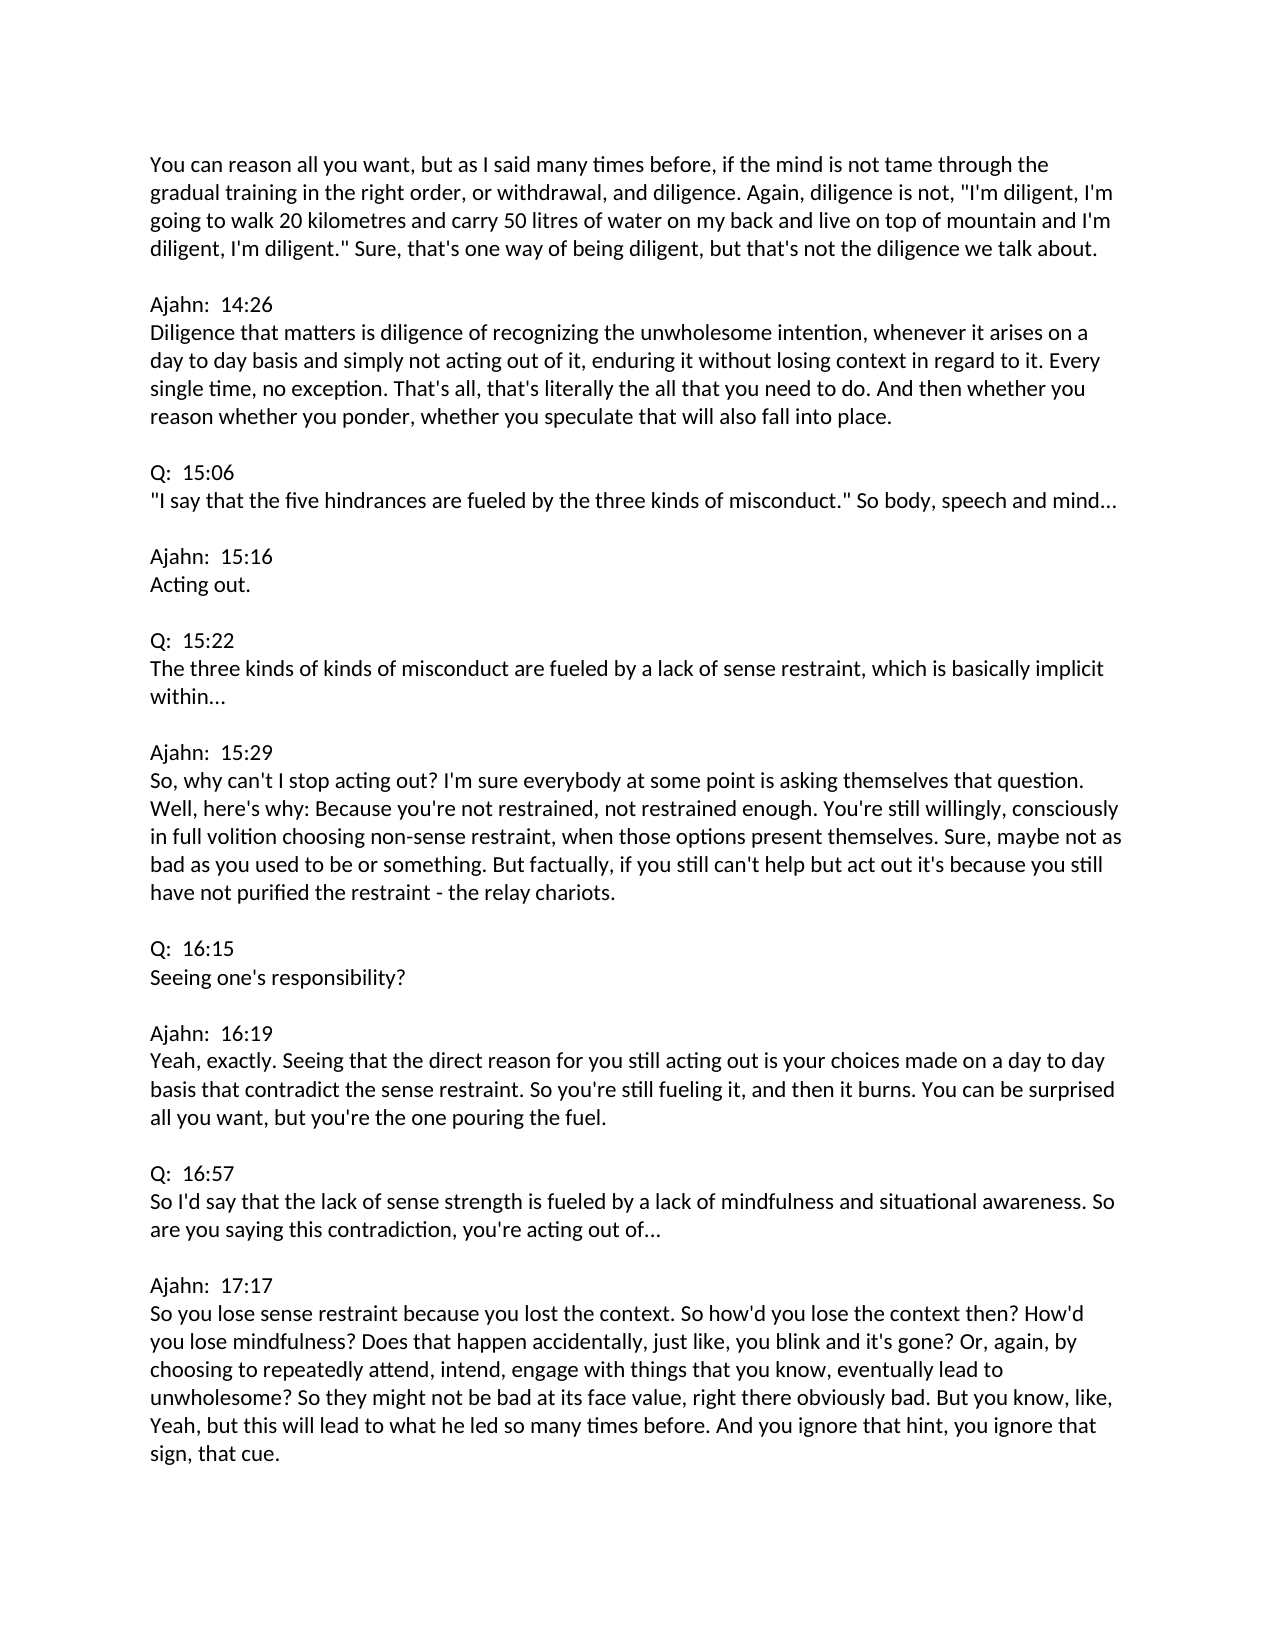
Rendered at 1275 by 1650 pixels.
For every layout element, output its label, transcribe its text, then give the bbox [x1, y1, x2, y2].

text Ajahn: 14:26 [150, 290, 1125, 318]
text You can reason all you want, but as I said many times before, if the mind is not tame through the gradual training in the right order, or withdrawal, and diligence. Again, diligence is not, "I'm diligent, I'm going to walk 20 kilometres and carry 50 litres of water on my back and live on top of mountain and I'm diligent, I'm diligent." Sure, that's one way of being diligent, but that's not the diligence we talk about. [150, 150, 1125, 262]
text Seeing one's responsibility? [150, 963, 1125, 991]
text Ajahn: 15:29 [150, 738, 1125, 766]
text So I'd say that the lack of sense strength is fueled by a lack of mindfulness and situational awareness. So are you saying this contradiction, you're acting out of... [150, 1187, 1125, 1243]
text Q: 15:06 [150, 458, 1125, 486]
text Acting out. [150, 570, 1125, 598]
text "I say that the five hindrances are fueled by the three kinds of misconduct." So body, speech and mind... [150, 486, 1125, 514]
text Ajahn: 15:16 [150, 542, 1125, 570]
text Q: 16:15 [150, 934, 1125, 963]
text The three kinds of kinds of misconduct are fueled by a lack of sense restraint, which is basically implicit within... [150, 654, 1125, 710]
text Ajahn: 16:19 [150, 1019, 1125, 1047]
text Yeah, exactly. Seeing that the direct reason for you still acting out is your choices made on a day to day basis that contradict the sense restraint. So you're still fueling it, and then it burns. You can be surprised all you want, but you're the one pouring the fuel. [150, 1047, 1125, 1131]
text So, why can't I stop acting out? I'm sure everybody at some point is asking themselves that question. Well, here's why: Because you're not restrained, not restrained enough. You're still willingly, consciously in full volition choosing non-sense restraint, when those options present themselves. Sure, maybe not as bad as you used to be or something. But factually, if you still can't help but act out it's because you still have not purified the restraint - the relay chariots. [150, 766, 1125, 907]
text Diligence that matters is diligence of recognizing the unwholesome intention, whenever it arises on a day to day basis and simply not acting out of it, enduring it without losing context in regard to it. Every single time, no exception. That's all, that's literally the all that you need to do. And then whether you reason whether you ponder, whether you speculate that will also fall into place. [150, 318, 1125, 430]
text Q: 16:57 [150, 1159, 1125, 1187]
text So you lose sense restraint because you lost the context. So how'd you lose the context then? How'd you lose mindfulness? Does that happen accidentally, just like, you blink and it's gone? Or, again, by choosing to repeatedly attend, intend, engage with things that you know, eventually lead to unwholesome? So they might not be bad at its face value, right there obviously bad. But you know, like, Yeah, but this will lead to what he led so many times before. And you ignore that hint, you ignore that sign, that cue. [150, 1299, 1125, 1467]
text Q: 15:22 [150, 626, 1125, 654]
text Ajahn: 17:17 [150, 1271, 1125, 1299]
